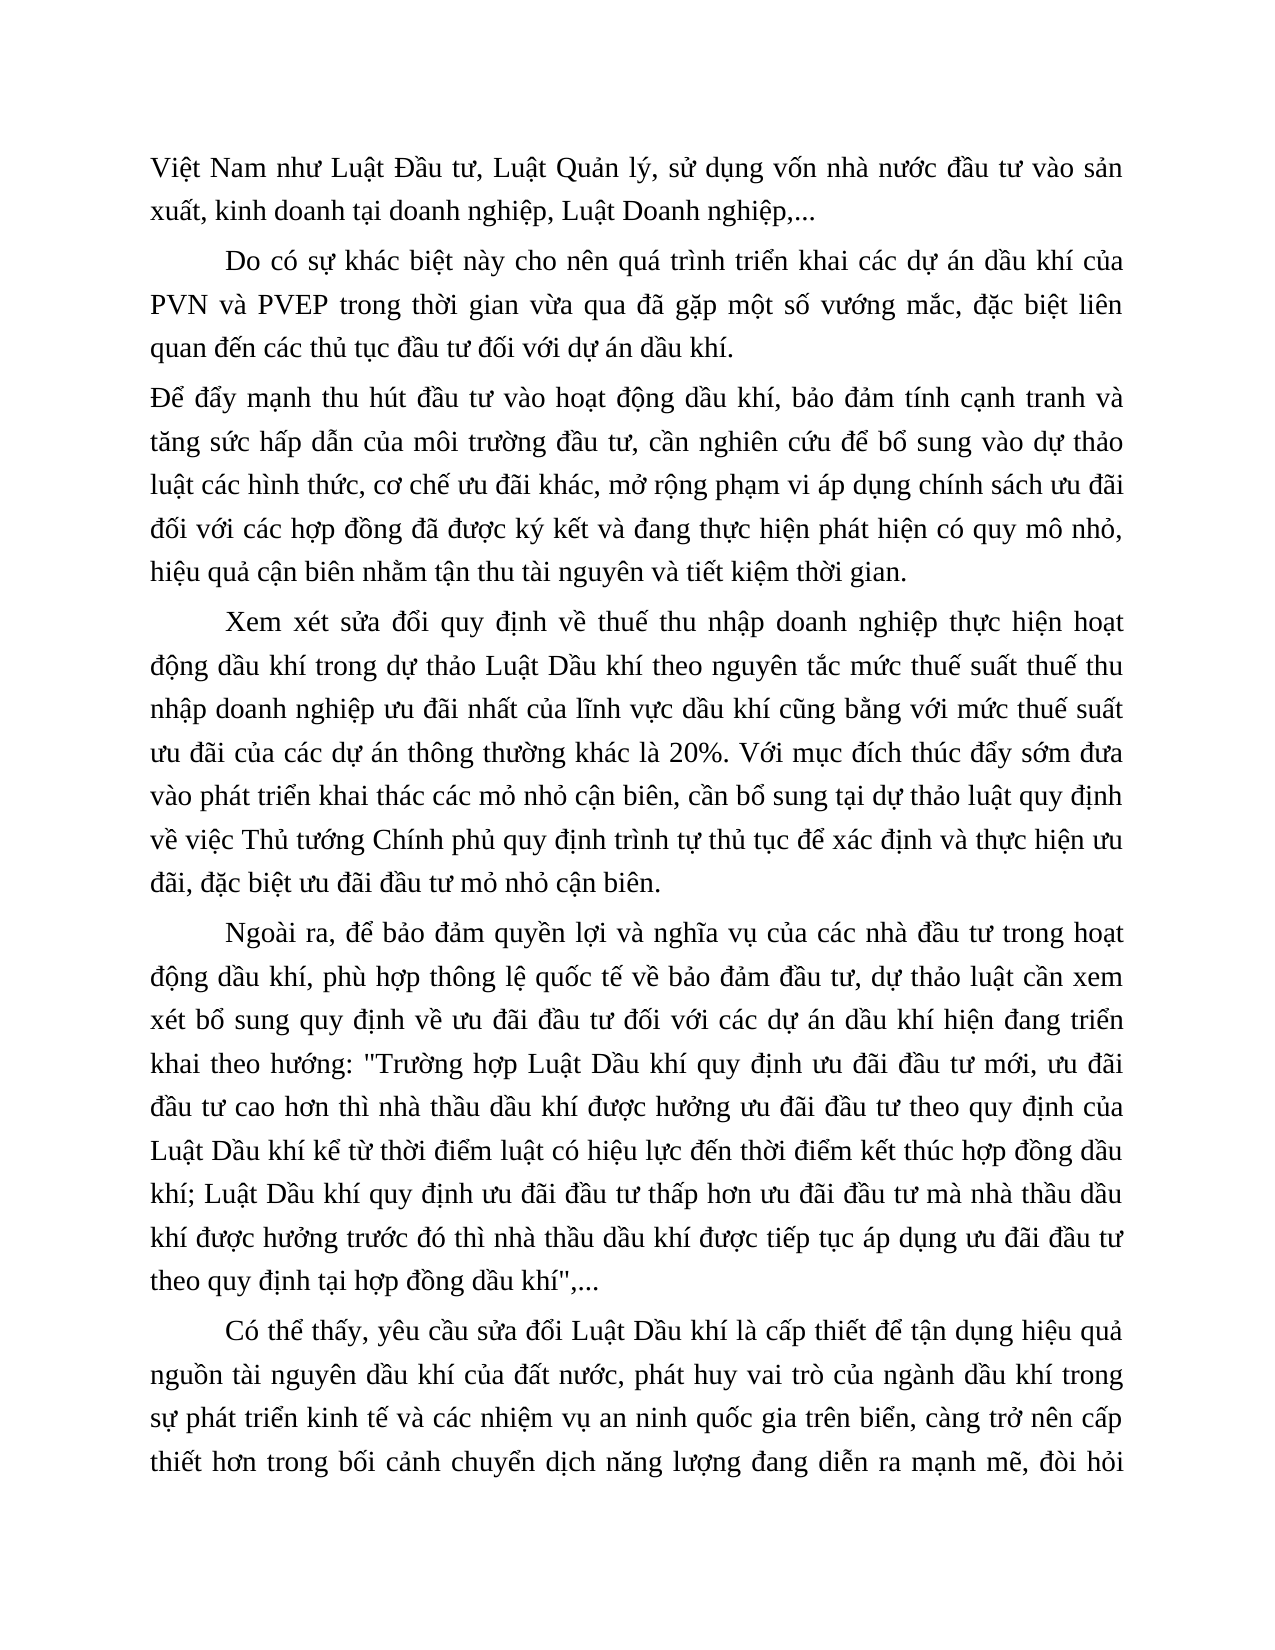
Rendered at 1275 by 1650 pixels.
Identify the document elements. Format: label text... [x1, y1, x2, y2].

text Ngoài ra, để bảo đảm quyền lợi và nghĩa vụ của các nhà đầu tư trong hoạt động dầu khí, phù hợp thông lệ quốc tế về bảo đảm đầu tư, dự thảo luật cần xem xét bổ sung quy định về ưu đãi đầu tư đối với các dự án dầu khí hiện đang triển khai theo hướng: "Trường hợp Luật Dầu khí quy định ưu đãi đầu tư mới, ưu đãi đầu tư cao hơn thì nhà thầu dầu khí được hưởng ưu đãi đầu tư theo quy định của Luật Dầu khí kể từ thời điểm luật có hiệu lực đến thời điểm kết thúc hợp đồng dầu khí; Luật Dầu khí quy định ưu đãi đầu tư thấp hơn ưu đãi đầu tư mà nhà thầu dầu khí được hưởng trước đó thì nhà thầu dầu khí được tiếp tục áp dụng ưu đãi đầu tư theo quy định tại hợp đồng dầu khí",... [150, 915, 1125, 1297]
text Để đẩy mạnh thu hút đầu tư vào hoạt động dầu khí, bảo đảm tính cạnh tranh và tăng sức hấp dẫn của môi trường đầu tư, cần nghiên cứu để bổ sung vào dự thảo luật các hình thức, cơ chế ưu đãi khác, mở rộng phạm vi áp dụng chính sách ưu đãi đối với các hợp đồng đã được ký kết và đang thực hiện phát hiện có quy mô nhỏ, hiệu quả cận biên nhằm tận thu tài nguyên và tiết kiệm thời gian. [150, 380, 1125, 588]
text Xem xét sửa đổi quy định về thuế thu nhập doanh nghiệp thực hiện hoạt động dầu khí trong dự thảo Luật Dầu khí theo nguyên tắc mức thuế suất thuế thu nhập doanh nghiệp ưu đãi nhất của lĩnh vực dầu khí cũng bằng với mức thuế suất ưu đãi của các dự án thông thường khác là 20%. Với mục đích thúc đẩy sớm đưa vào phát triển khai thác các mỏ nhỏ cận biên, cần bổ sung tại dự thảo luật quy định về việc Thủ tướng Chính phủ quy định trình tự thủ tục để xác định và thực hiện ưu đãi, đặc biệt ưu đãi đầu tư mỏ nhỏ cận biên. [150, 604, 1125, 899]
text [150, 150, 1125, 227]
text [150, 1313, 1125, 1477]
text Do có sự khác biệt này cho nên quá trình triển khai các dự án dầu khí của PVN và PVEP trong thời gian vừa qua đã gặp một số vướng mắc, đặc biệt liên quan đến các thủ tục đầu tư đối với dự án dầu khí. [150, 243, 1125, 364]
